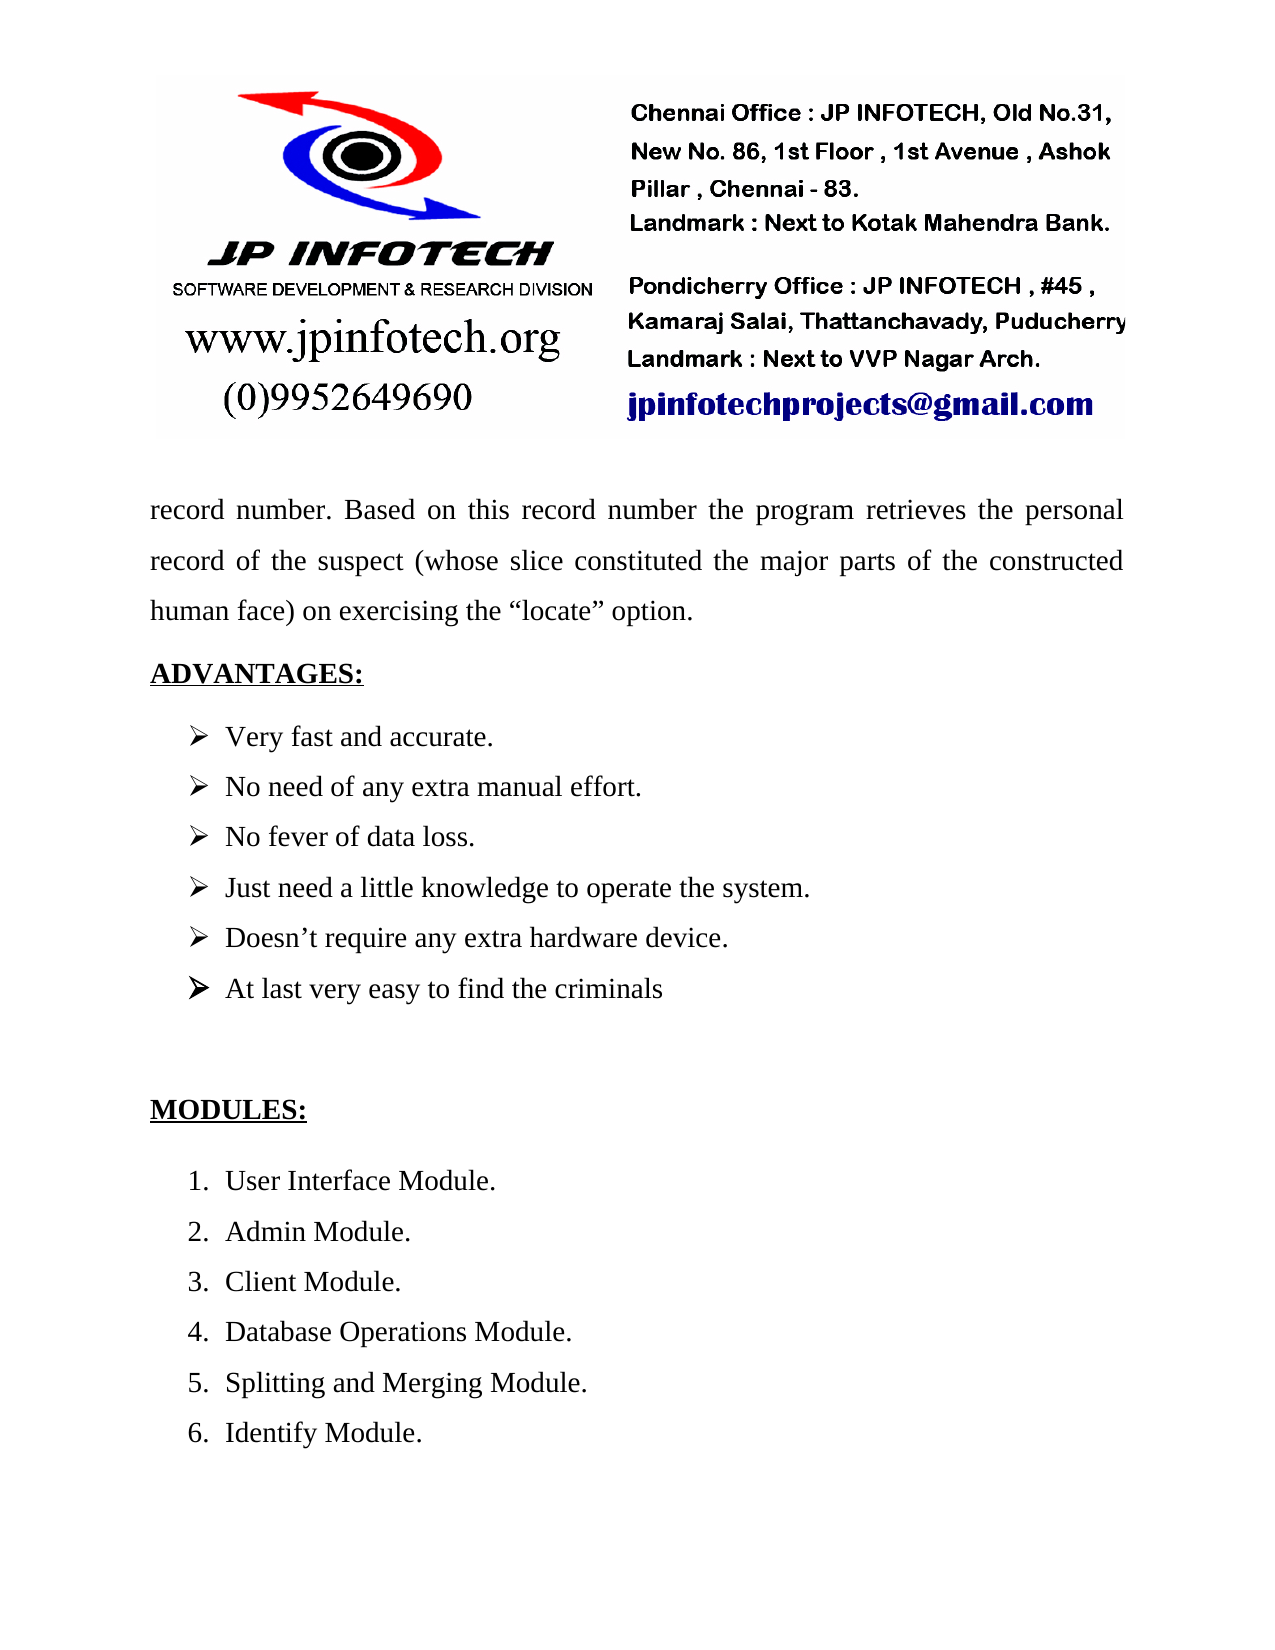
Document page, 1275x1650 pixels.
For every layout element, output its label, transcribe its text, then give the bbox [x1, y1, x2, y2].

list Doesn’t require any extra hardware device. [187, 920, 1125, 954]
list Identify Module. [187, 1415, 1125, 1448]
list Very fast and accurate. [187, 719, 1125, 752]
list No fever of data loss. [187, 819, 1125, 853]
list At last very easy to find the criminals [187, 971, 1125, 1004]
list Database Operations Module. [187, 1314, 1125, 1348]
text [150, 492, 1125, 627]
list No need of any extra manual effort. [187, 769, 1125, 803]
list Just need a little knowledge to operate the system. [187, 870, 1125, 903]
list Admin Module. [187, 1214, 1125, 1247]
list Splitting and Merging Module. [187, 1365, 1125, 1398]
text ADVANTAGES: [150, 656, 1125, 689]
list Client Module. [187, 1264, 1125, 1298]
list User Interface Module. [187, 1163, 1125, 1197]
text MODULES: [150, 1092, 1125, 1126]
